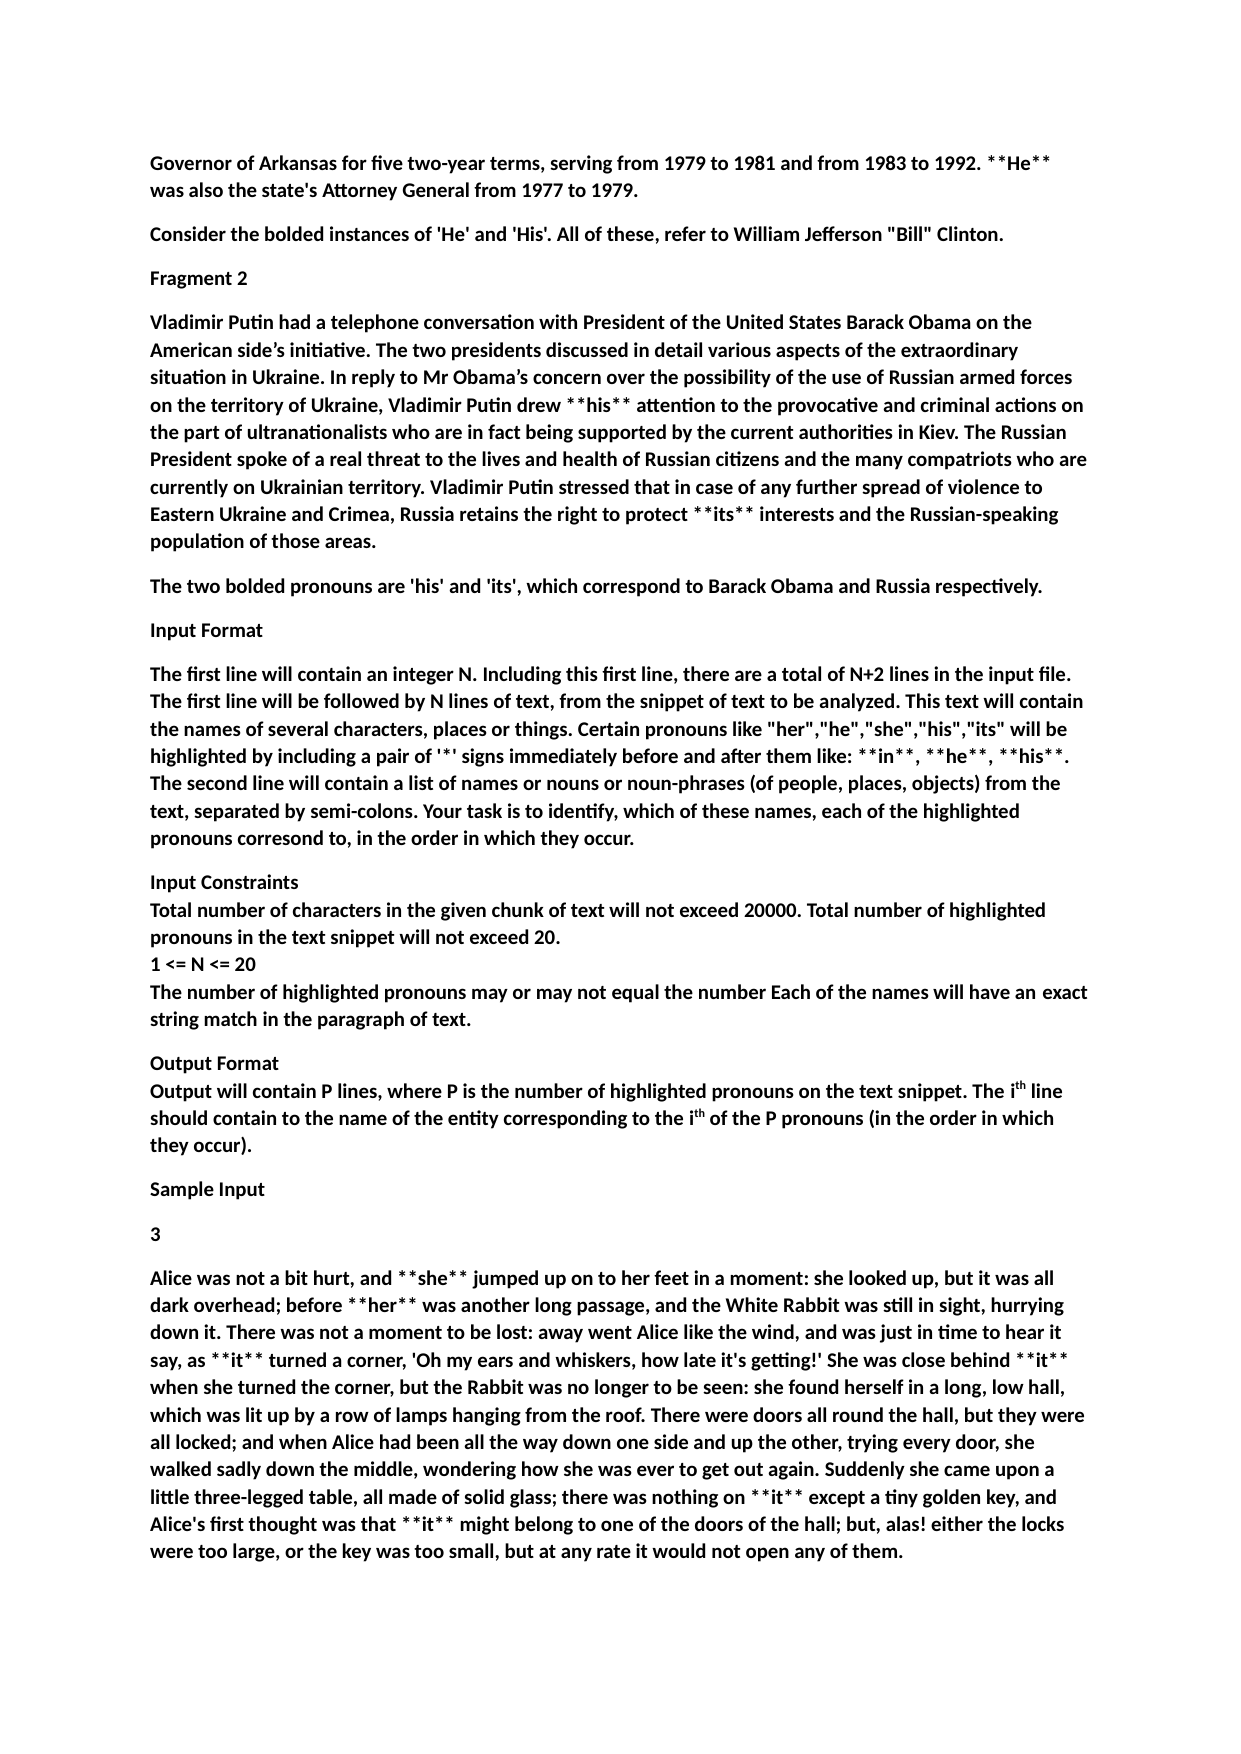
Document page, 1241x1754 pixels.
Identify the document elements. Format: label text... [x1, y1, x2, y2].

text Consider the bolded instances of 'He' and 'His'. All of these, refer to William Jefferson "Bill" Clinton. [150, 221, 1090, 247]
text Sample Input [150, 1177, 1090, 1202]
text Vladimir Putin had a telephone conversation with President of the United States Barack Obama on the American side’s initiative. The two presidents discussed in detail various aspects of the extraordinary situation in Ukraine. In reply to Mr Obama’s concern over the possibility of the use of Russian armed forces on the territory of Ukraine, Vladimir Putin drew **his** attention to the provocative and criminal actions on the part of ultranationalists who are in fact being supported by the current authorities in Kiev. The Russian President spoke of a real threat to the lives and health of Russian citizens and the many compatriots who are currently on Ukrainian territory. Vladimir Putin stressed that in case of any further spread of violence to Eastern Ukraine and Crimea, Russia retains the right to protect **its** interests and the Russian-speaking population of those areas. [150, 309, 1090, 554]
text Alice was not a bit hurt, and **she** jumped up on to her feet in a moment: she looked up, but it was all dark overhead; before **her** was another long passage, and the White Rabbit was still in sight, hurrying down it. There was not a moment to be lost: away went Alice like the wind, and was just in time to hear it say, as **it** turned a corner, 'Oh my ears and whiskers, how late it's getting!' She was close behind **it** when she turned the corner, but the Rabbit was no longer to be seen: she found herself in a long, low hall, which was lit up by a row of lamps hanging from the roof. There were doors all round the hall, but they were all locked; and when Alice had been all the way down one side and up the other, trying every door, she walked sadly down the middle, wondering how she was ever to get out again. Suddenly she came upon a little three-legged table, all made of solid glass; there was nothing on **it** except a tiny golden key, and Alice's first thought was that **it** might belong to one of the doors of the hall; but, alas! either the locks were too large, or the key was too small, but at any rate it would not open any of them. [150, 1265, 1090, 1564]
text Input Format [150, 617, 1090, 642]
text Input Constraints Total number of characters in the given chunk of text will not exceed 20000. Total number of highlighted pronouns in the text snippet will not exceed 20. 1 <= N <= 20 The number of highlighted pronouns may or may not equal the number Each of the names will have an exact string match in the paragraph of text. [150, 869, 1090, 1032]
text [150, 150, 1090, 203]
text Output Format Output will contain P lines, where P is the number of highlighted pronouns on the text snippet. The ith line should contain to the name of the entity corresponding to the ith of the P pronouns (in the order in which they occur). [150, 1050, 1090, 1158]
text Fragment 2 [150, 266, 1090, 291]
text The first line will contain an integer N. Including this first line, there are a total of N+2 lines in the input file. The first line will be followed by N lines of text, from the snippet of text to be analyzed. This text will contain the names of several characters, places or things. Certain pronouns like "her","he","she","his","its" will be highlighted by including a pair of '*' signs immediately before and after them like: **in**, **he**, **his**. The second line will contain a list of names or nouns or noun-phrases (of people, places, objects) from the text, separated by semi-colons. Your task is to identify, which of these names, each of the highlighted pronouns corresond to, in the order in which they occur. [150, 661, 1090, 851]
text 3 [150, 1221, 1090, 1246]
text The two bolded pronouns are 'his' and 'its', which correspond to Barack Obama and Russia respectively. [150, 573, 1090, 598]
